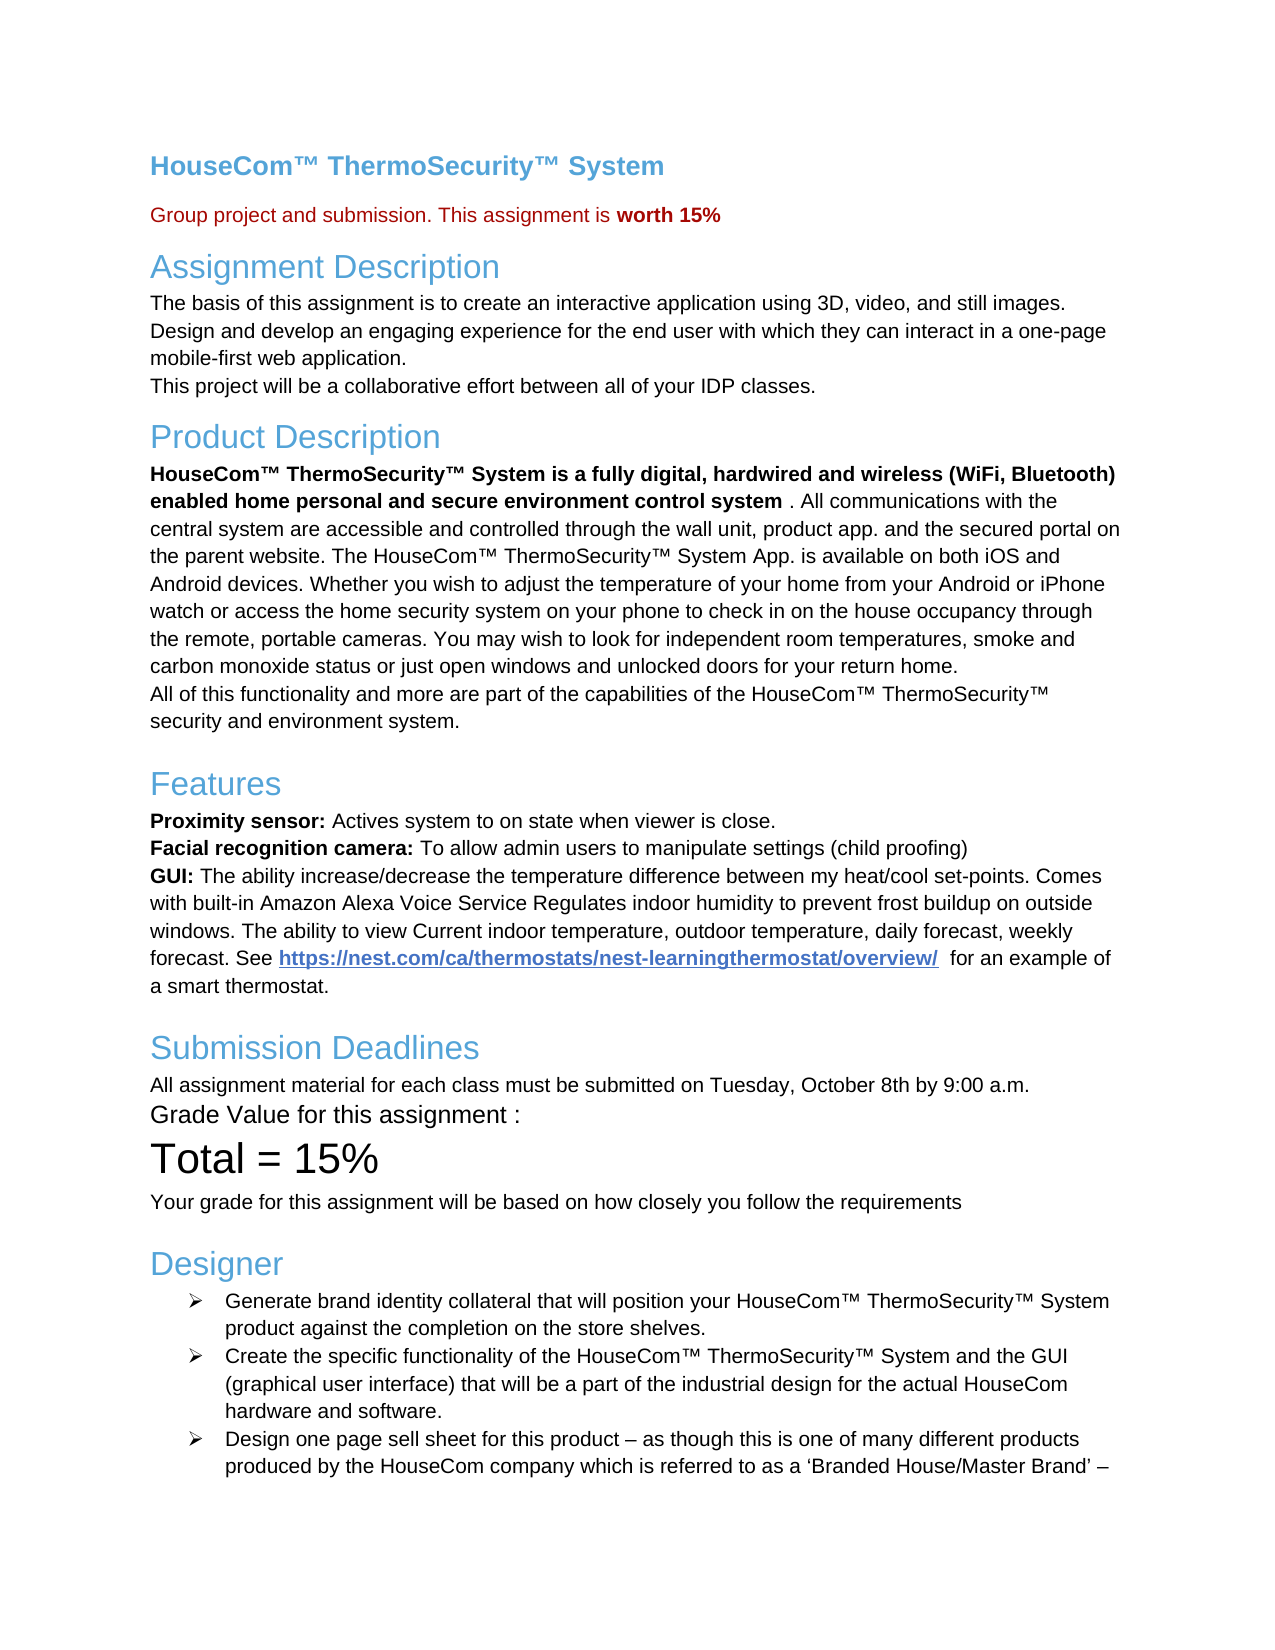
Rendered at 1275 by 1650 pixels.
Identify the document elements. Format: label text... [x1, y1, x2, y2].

text The basis of this assignment is to create an interactive application using 3D, video, and still images. Design and develop an engaging experience for the end user with which they can interact in a one-page [150, 291, 1125, 342]
text Assignment Description [150, 247, 1125, 285]
text GUI: The ability increase/decrease the temperature difference between my heat/cool set-points. Comes with built-in Amazon Alexa Voice Service Regulates indoor humidity to prevent frost buildup on outside windows. The ability to view Current indoor temperature, outdoor temperature, daily forecast, weekly forecast. See https://nest.com/ca/thermostats/nest-learningthermostat/overview/ for an example of a smart thermostat. [150, 863, 1125, 997]
text Product Description [150, 418, 1125, 456]
text HouseCom™ ThermoSecurity™ System [150, 150, 1125, 181]
text Total = 15% [150, 1133, 1125, 1182]
text Your grade for this assignment will be based on how closely you follow the requirements [150, 1189, 1125, 1213]
text Features [150, 764, 1125, 803]
text HouseCom™ ThermoSecurity™ System is a fully digital, hardwired and wireless (WiFi, Bluetooth) [150, 462, 1125, 486]
text enabled home personal and secure environment control system . All communications with the central system are accessible and controlled through the wall unit, product app. and the secured portal on the parent website. The HouseCom™ ThermoSecurity™ System App. is available on both iOS and Android devices. Whether you wish to adjust the temperature of your home from your Android or iPhone watch or access the home security system on your phone to check in on the house occupancy through the remote, portable cameras. You may wish to look for independent room temperatures, smoke and carbon monoxide status or just open windows and unlocked doors for your return home. [150, 489, 1125, 678]
text All assignment material for each class must be submitted on Tuesday, October 8th by 9:00 a.m. [150, 1073, 1125, 1097]
text mobile-first web application. [150, 346, 1125, 370]
text Grade Value for this assignment : [150, 1100, 1125, 1129]
list Create the specific functionality of the HouseCom™ ThermoSecurity™ System and the GUI (graphical user interface) that will be a part of the industrial design for the actual HouseCom hardware and software. [187, 1344, 1125, 1423]
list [187, 1426, 1125, 1478]
text Proximity sensor: Actives system to on state when viewer is close. [150, 808, 1125, 832]
text Designer [150, 1244, 1125, 1283]
text Facial recognition camera: To allow admin users to manipulate settings (child proofing) [150, 836, 1125, 860]
text This project will be a collaborative effort between all of your IDP classes. [150, 373, 1125, 397]
text Submission Deadlines [150, 1028, 1125, 1067]
list Generate brand identity collateral that will position your HouseCom™ ThermoSecurity™ System product against the completion on the store shelves. [187, 1289, 1125, 1340]
text All of this functionality and more are part of the capabilities of the HouseCom™ ThermoSecurity™ security and environment system. [150, 682, 1125, 733]
text Group project and submission. This assignment is worth 15% [150, 203, 1125, 227]
